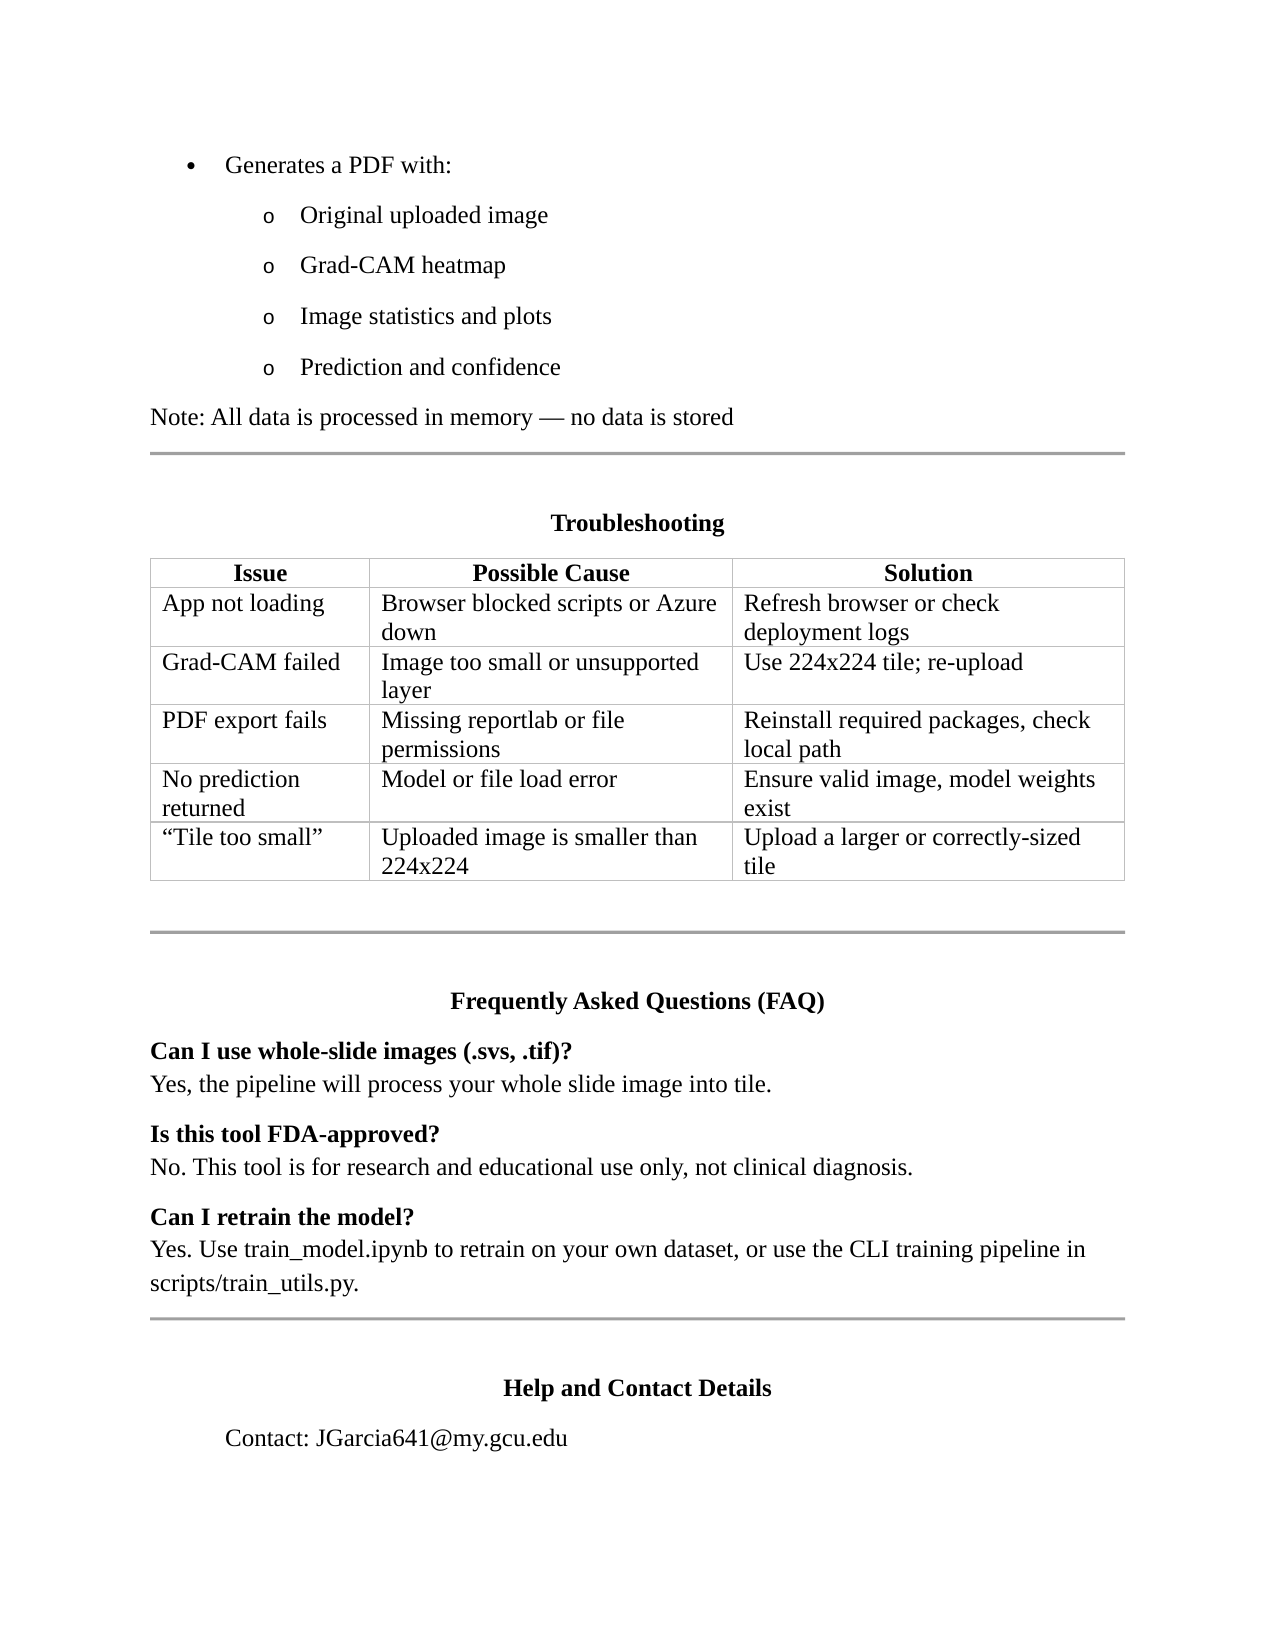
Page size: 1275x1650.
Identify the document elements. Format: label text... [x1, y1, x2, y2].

text Contact: JGarcia641@my.gcu.edu [225, 1423, 1125, 1452]
table_header Solution [733, 559, 1124, 587]
table_cell Upload a larger or correctly-sized tile [733, 823, 1124, 880]
list Grad-CAM heatmap [262, 250, 1125, 280]
table_cell Ensure valid image, model weights exist [733, 764, 1124, 821]
table_header Issue [151, 559, 369, 587]
table_cell App not loading [151, 588, 369, 646]
table_cell Browser blocked scripts or Azure down [370, 588, 732, 646]
list Generates a PDF with: [187, 150, 1125, 179]
text Can I use whole-slide images (.svs, .tif)? Yes, the pipeline will process your whole slide image into tile. [150, 1036, 1125, 1098]
table_cell Uploaded image is smaller than 224x224 [370, 823, 732, 880]
table_cell Grad-CAM failed [151, 647, 369, 704]
text Can I retrain the model? Yes. Use train_model.ipynb to retrain on your own dataset, or use the CLI training pipeline in scripts/train_utils.py. [150, 1202, 1125, 1296]
table_cell No prediction returned [151, 764, 369, 821]
table_cell Image too small or unsupported layer [370, 647, 732, 704]
list Image statistics and plots [262, 301, 1125, 331]
text Note: All data is processed in memory — no data is stored [150, 402, 1125, 431]
text Is this tool FDA-approved? No. This tool is for research and educational use only, not clinical diagnosis. [150, 1119, 1125, 1181]
table_header Possible Cause [370, 559, 732, 587]
table_cell Reinstall required packages, check local path [733, 705, 1124, 763]
list Original uploaded image [262, 200, 1125, 229]
text Help and Contact Details [150, 1373, 1125, 1402]
table_cell Model or file load error [370, 764, 732, 821]
table_cell “Tile too small” [151, 823, 369, 880]
table_cell Refresh browser or check deployment logs [733, 588, 1124, 646]
table_cell Missing reportlab or file permissions [370, 705, 732, 763]
list Prediction and confidence [262, 352, 1125, 381]
table_cell Use 224x224 tile; re-upload [733, 647, 1124, 704]
text Troubleshooting [150, 508, 1125, 536]
table_cell PDF export fails [151, 705, 369, 763]
text Frequently Asked Questions (FAQ) [150, 986, 1125, 1015]
